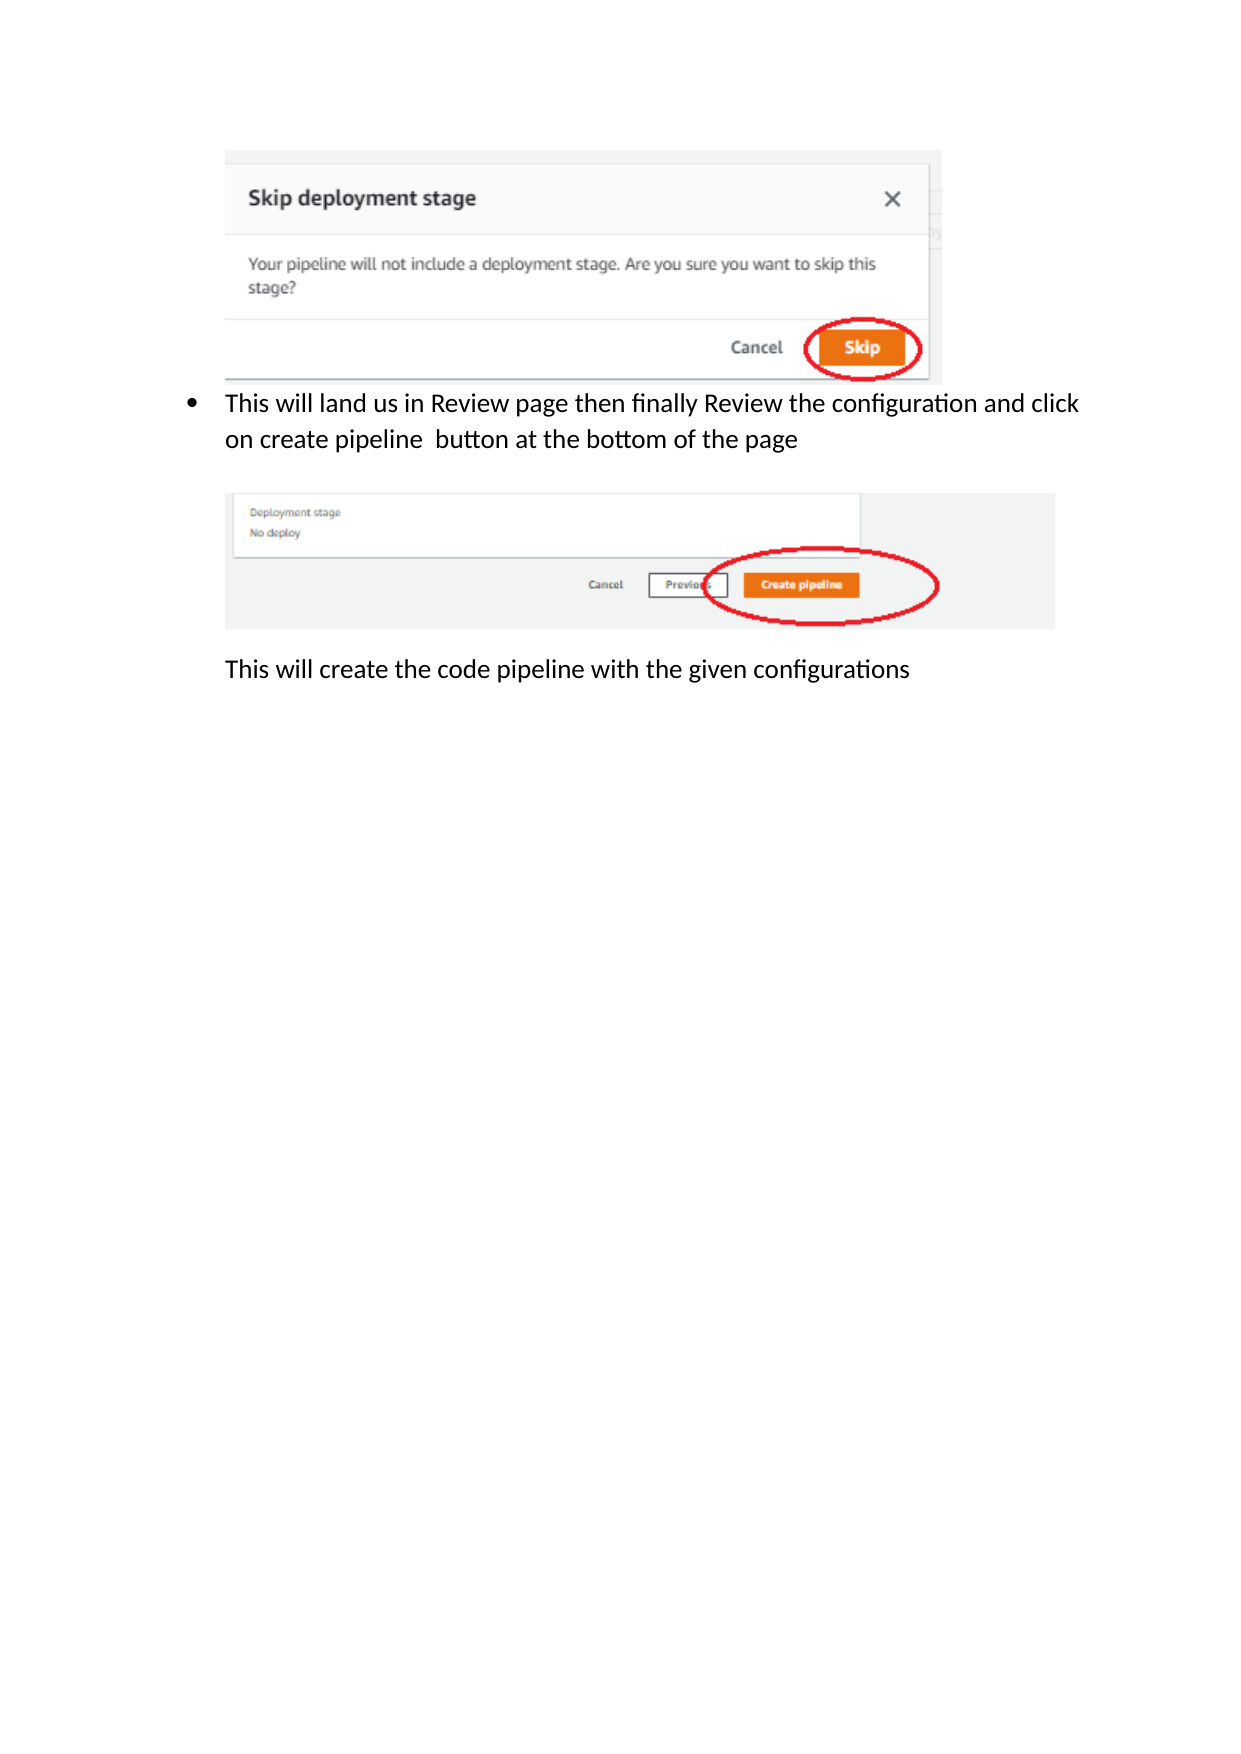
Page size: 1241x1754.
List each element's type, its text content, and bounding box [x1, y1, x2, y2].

picture [225, 493, 1071, 650]
list This will land us in Review page then finally Review the configuration and click on create pipeline button at the bottom of the page [187, 387, 1090, 455]
picture [225, 150, 943, 385]
list This will create the code pipeline with the given configurations [225, 652, 1090, 685]
